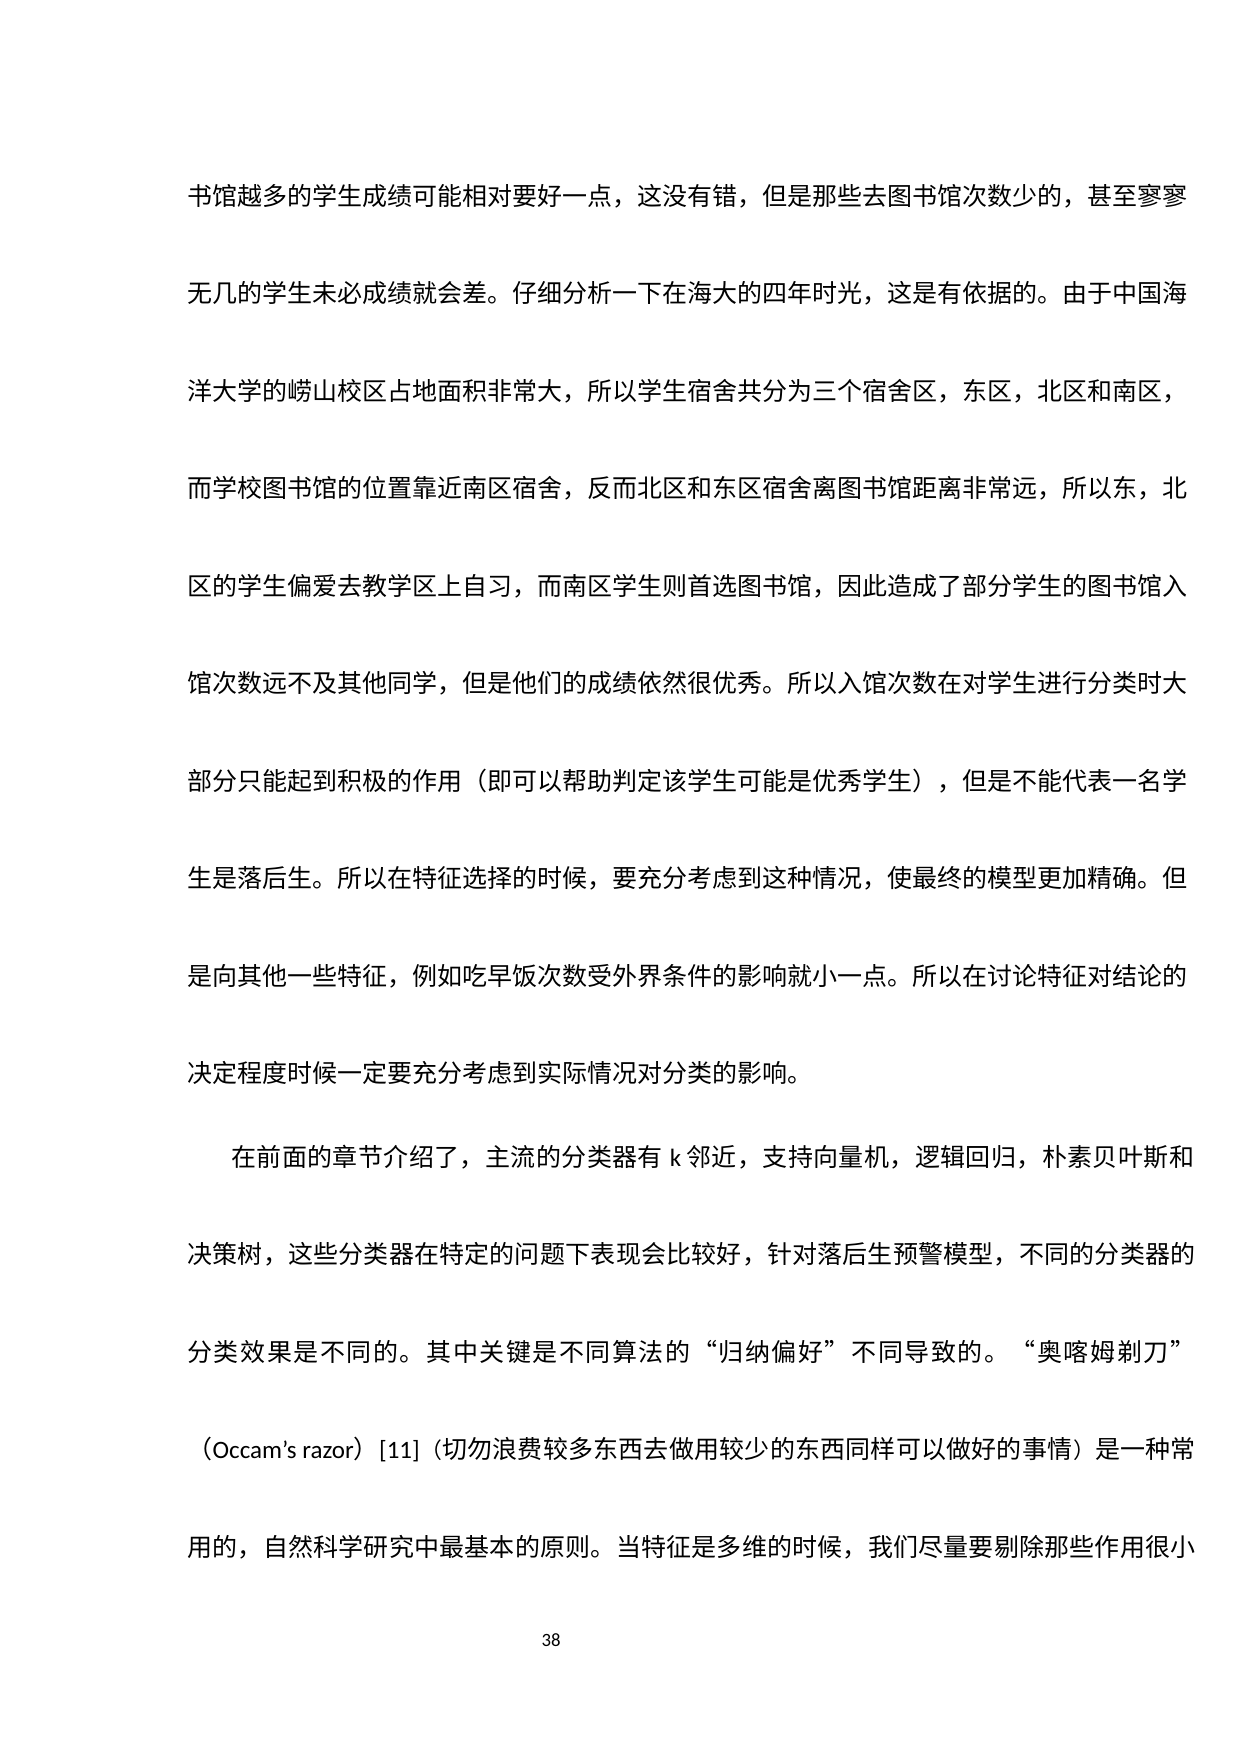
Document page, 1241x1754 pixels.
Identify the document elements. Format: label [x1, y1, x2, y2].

text [187, 162, 1196, 1104]
text [187, 1123, 1196, 1578]
